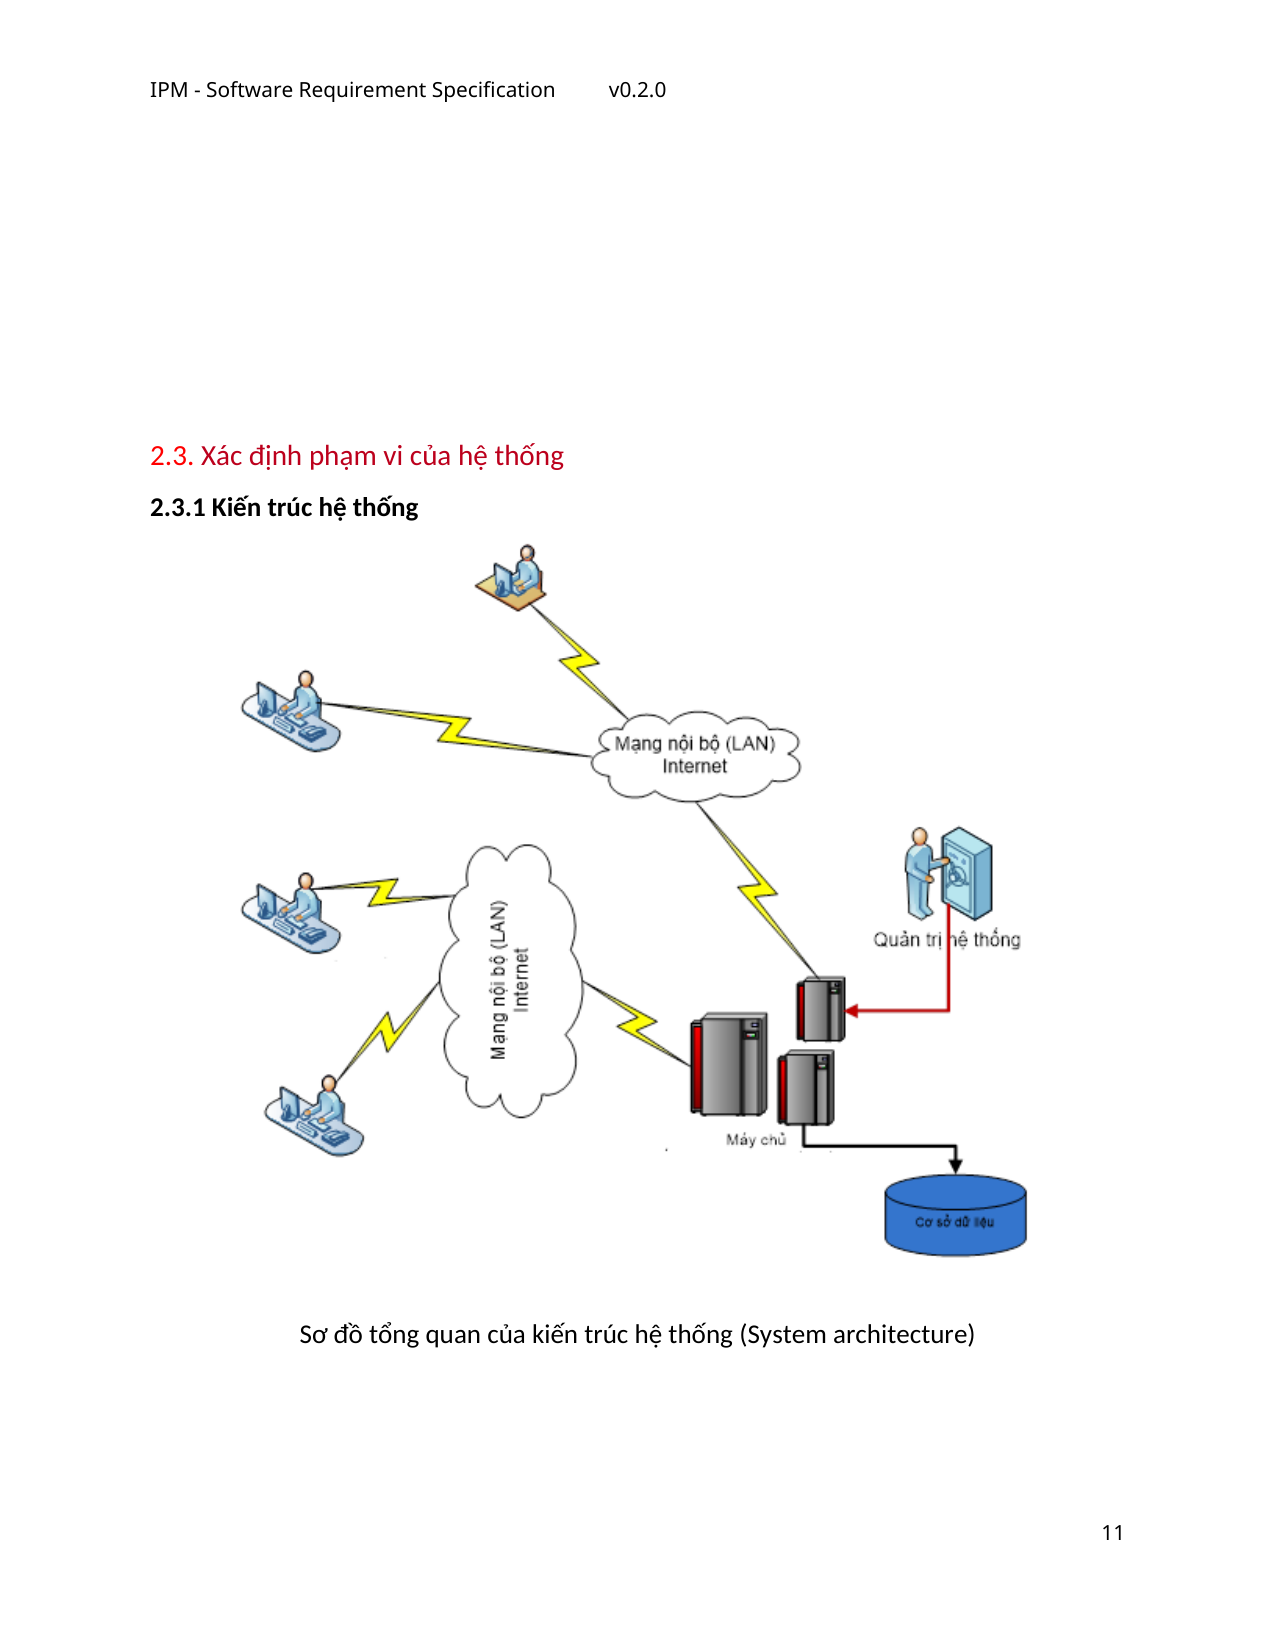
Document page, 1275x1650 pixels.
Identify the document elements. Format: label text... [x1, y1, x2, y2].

subtitle Xác định phạm vi của hệ thống [150, 437, 1125, 473]
text Sơ đồ tổng quan của kiến trúc hệ thống (System architecture) [150, 1317, 1125, 1350]
subtitle 2.3.1 Kiến trúc hệ thống [150, 490, 1125, 523]
picture [150, 535, 1074, 1267]
